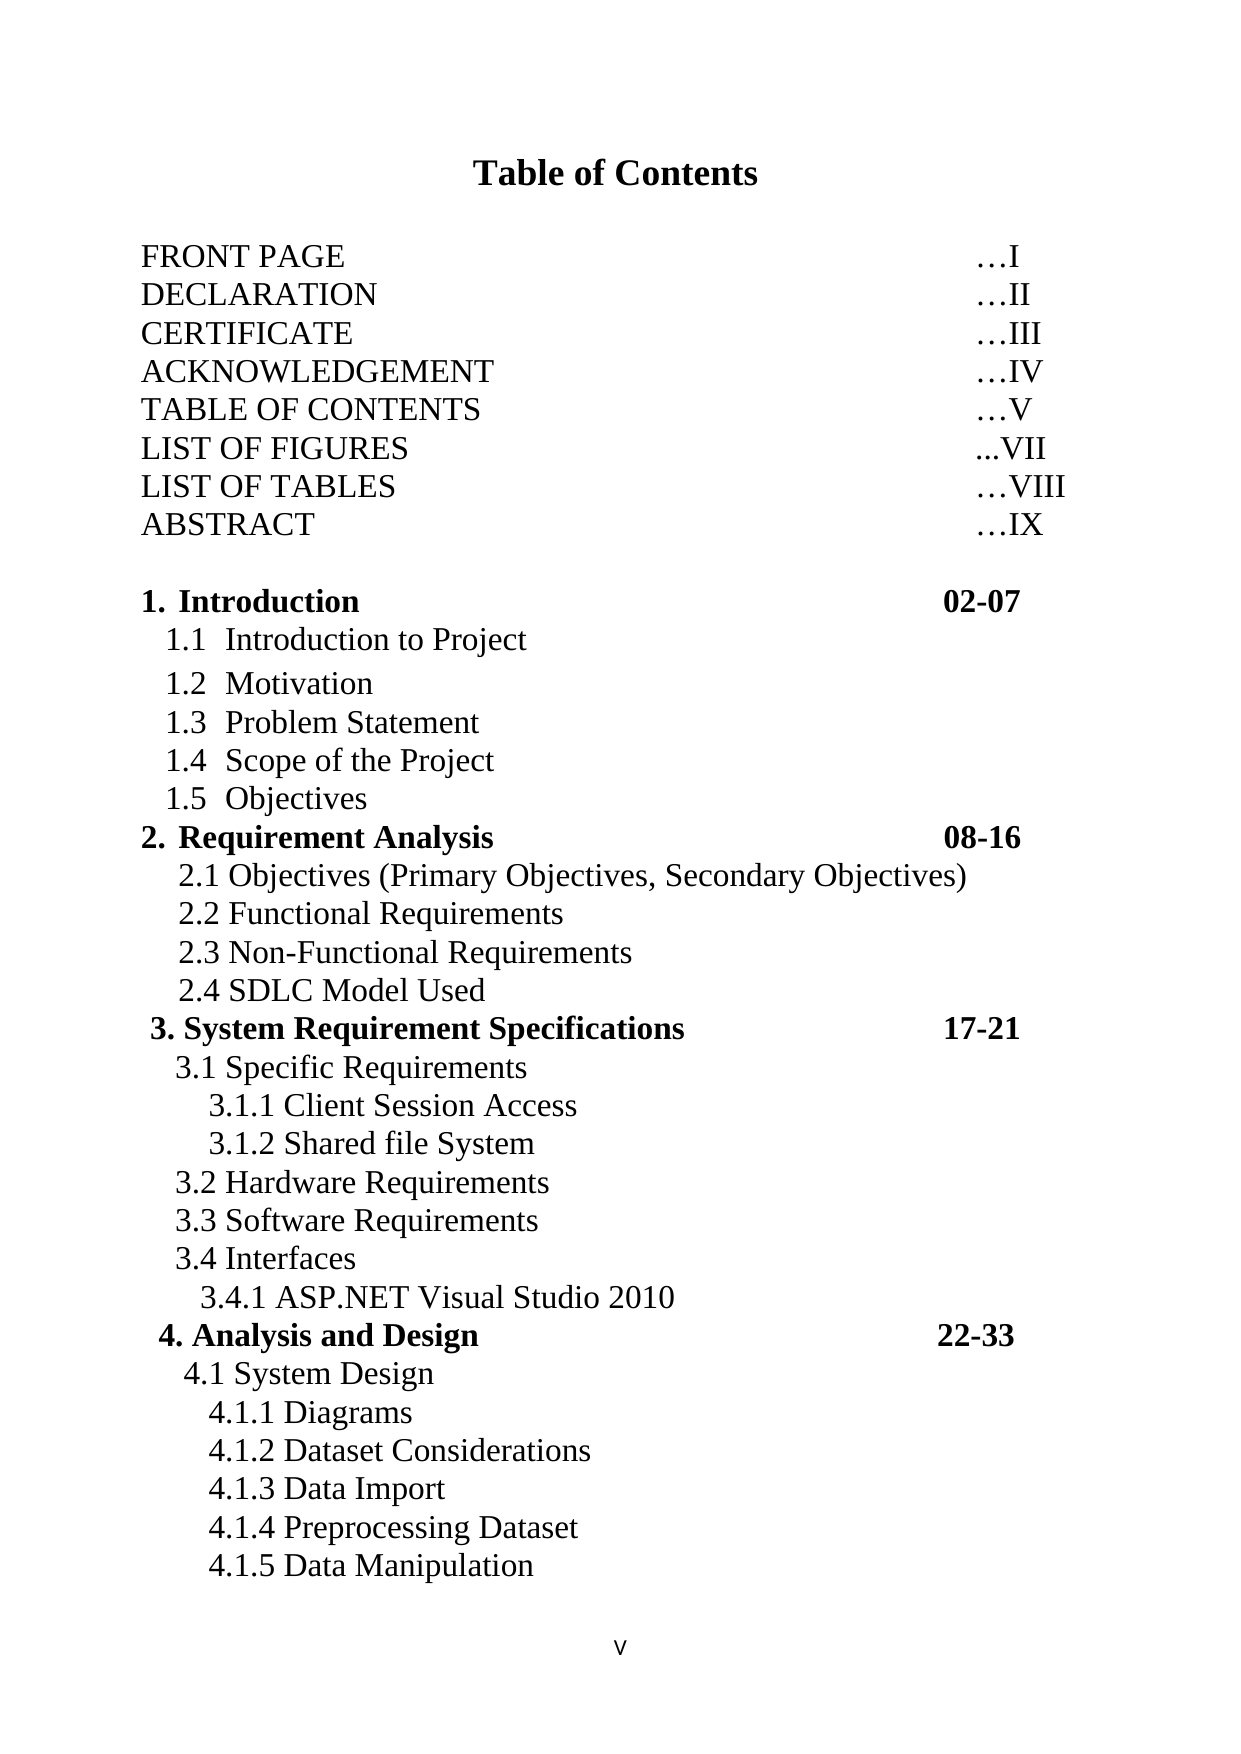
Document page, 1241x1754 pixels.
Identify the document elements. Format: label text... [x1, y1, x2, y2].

text TABLE OF CONTENTS …V [141, 389, 1090, 428]
text LIST OF TABLES …VIII [141, 466, 1090, 504]
list 2.2 Functional Requirements [178, 894, 1090, 932]
text ACKNOWLEDGEMENT …IV [141, 351, 1090, 389]
text 3.4.1 ASP.NET Visual Studio 2010 [150, 1277, 1090, 1315]
text 3. System Requirement Specifications 17-21 [150, 1009, 1090, 1047]
list Scope of the Project [165, 740, 1090, 779]
list 2.1 Objectives (Primary Objectives, Secondary Objectives) [178, 855, 1090, 894]
text FRONT PAGE …I [141, 236, 1090, 274]
text 4.1.4 Preprocessing Dataset [150, 1507, 1090, 1545]
list 2.4 SDLC Model Used [178, 970, 1090, 1009]
text CERTIFICATE …III [141, 313, 1090, 351]
list 2.3 Non-Functional Requirements [178, 932, 1090, 970]
text 3.1.2 Shared file System [150, 1124, 1090, 1162]
text ABSTRACT …IX [141, 504, 1090, 543]
text LIST OF FIGURES ...VII [141, 428, 1090, 466]
text 3.3 Software Requirements [150, 1200, 1090, 1239]
list Motivation [165, 664, 1090, 702]
list Problem Statement [165, 702, 1090, 740]
text 3.1 Specific Requirements [150, 1047, 1090, 1085]
list Requirement Analysis 08-16 [141, 817, 1090, 855]
list Objectives [165, 779, 1090, 817]
text 3.2 Hardware Requirements [150, 1162, 1090, 1200]
text 4.1.2 Dataset Considerations [150, 1430, 1090, 1469]
text 4.1.1 Diagrams [150, 1392, 1090, 1430]
text DECLARATION …II [141, 274, 1090, 313]
text 3.1.1 Client Session Access [150, 1085, 1090, 1124]
text 4.1.3 Data Import [150, 1469, 1090, 1507]
list Introduction 02-07 [141, 581, 1090, 619]
text Table of Contents [141, 150, 1090, 193]
list Introduction to Project [165, 619, 1090, 658]
text 4.1.5 Data Manipulation [150, 1545, 1090, 1584]
text 4. Analysis and Design 22-33 [150, 1315, 1090, 1354]
text 4.1 System Design [150, 1354, 1090, 1392]
text 3.4 Interfaces [150, 1239, 1090, 1277]
